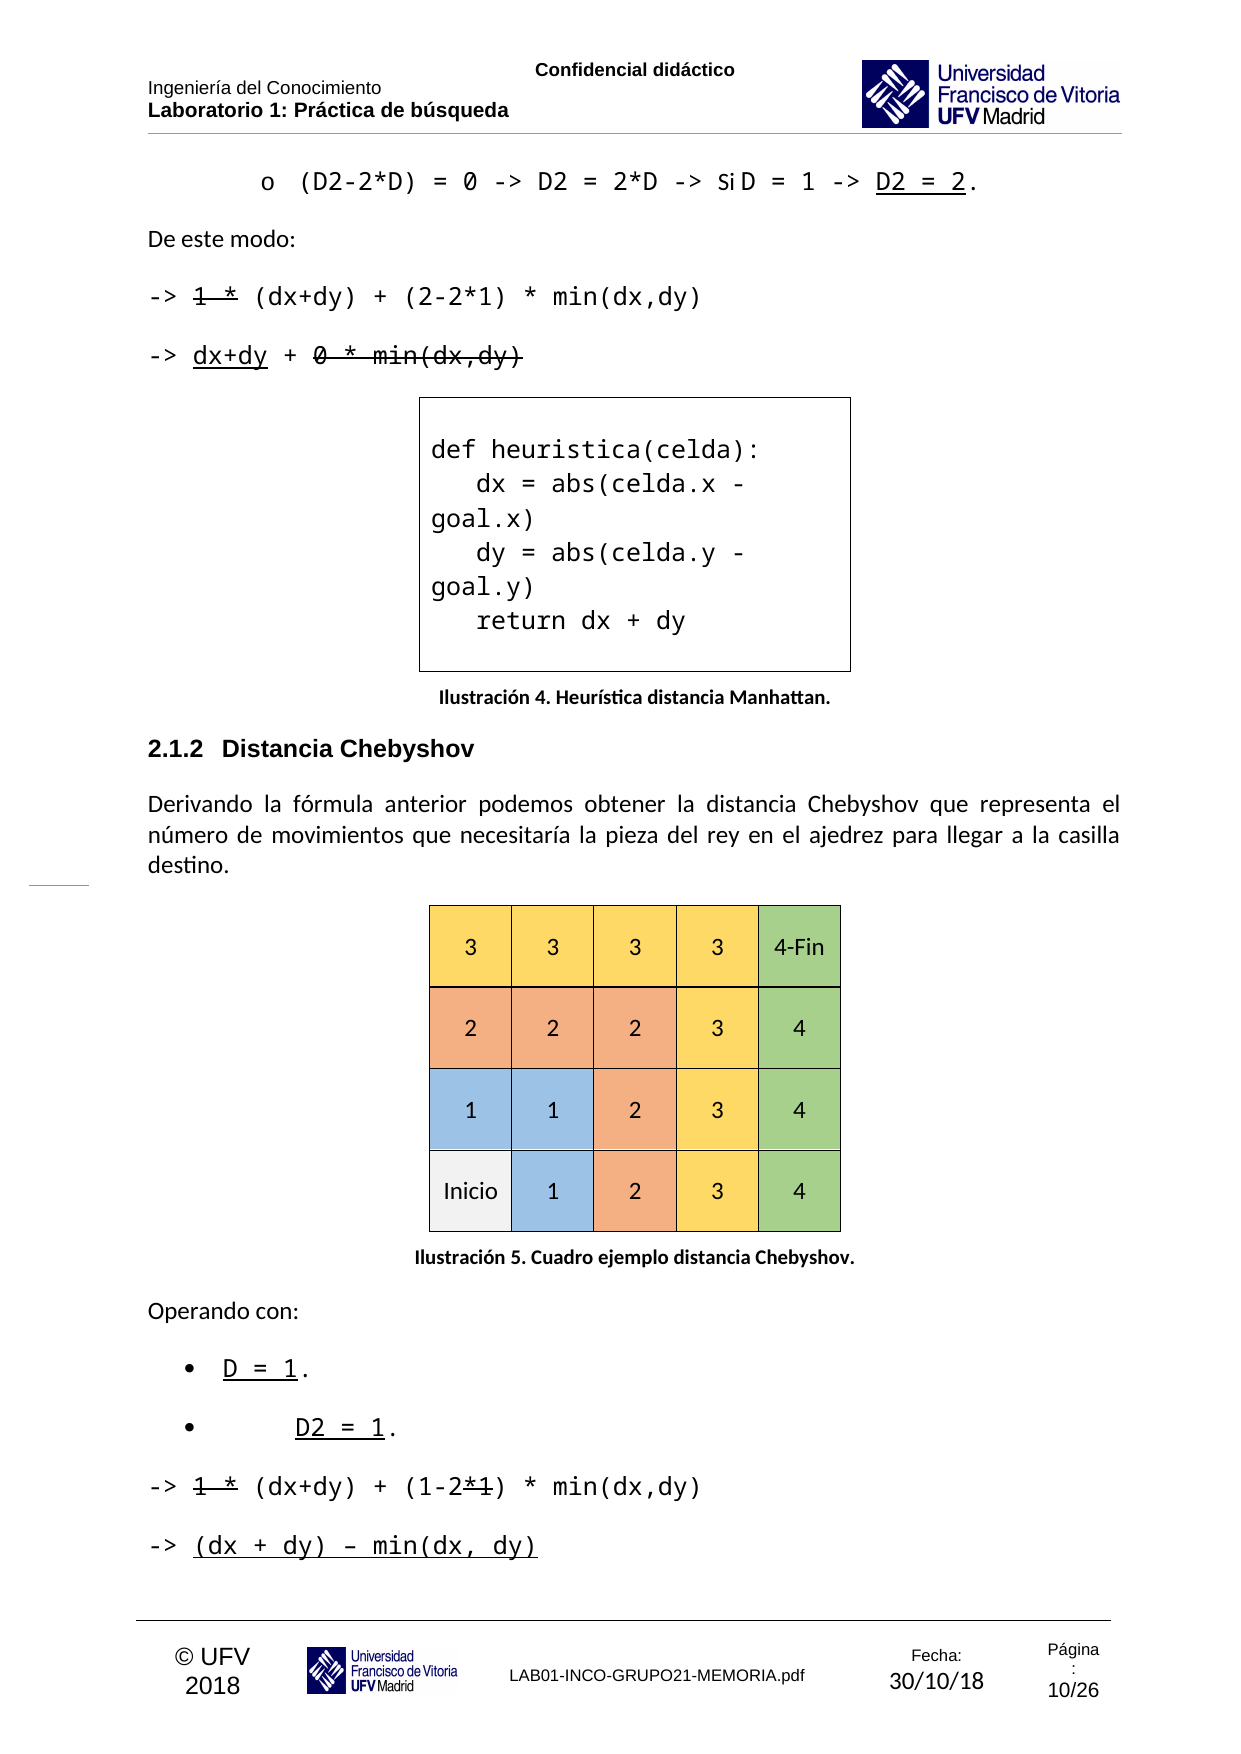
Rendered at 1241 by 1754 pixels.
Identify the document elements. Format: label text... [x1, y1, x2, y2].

table_cell 2 [594, 1151, 676, 1231]
table_cell 2 [430, 988, 511, 1068]
list D2 = 1. [185, 1409, 1122, 1444]
text -> 1 * (dx+dy) + (1-2*1) * min(dx,dy) [148, 1469, 1122, 1503]
table_header 3 [677, 906, 758, 986]
table_cell Inicio [430, 1151, 511, 1231]
table_cell 3 [677, 1151, 758, 1231]
table_header 3 [430, 906, 511, 986]
text Ilustración 4. Heurística distancia Manhattan. [148, 684, 1122, 709]
picture [862, 60, 1121, 128]
subtitle Distancia Chebyshov [148, 734, 1122, 763]
table_cell 2 [512, 988, 593, 1068]
table_cell 1 [512, 1151, 593, 1231]
table_header def heuristica(celda): dx = abs(celda.x - goal.x) dy = abs(celda.y - goal.y) return dx + dy [420, 398, 850, 671]
text De este modo: [148, 223, 1122, 254]
table_cell 1 [512, 1069, 593, 1149]
text Operando con: [148, 1295, 1122, 1326]
picture [307, 1647, 458, 1694]
table_cell 2 [594, 1069, 676, 1149]
table_header 3 [512, 906, 593, 986]
table_header 3 [594, 906, 676, 986]
text -> dx+dy + 0 * min(dx,dy) [148, 338, 1122, 372]
text -> 1 * (dx+dy) + (2-2*1) * min(dx,dy) [148, 279, 1122, 313]
table_header 4-Fin [759, 906, 840, 986]
table_cell 4 [759, 1069, 840, 1149]
table_cell 1 [430, 1069, 511, 1149]
table_cell 2 [594, 988, 676, 1068]
table_cell 3 [677, 1069, 758, 1149]
table_cell 4 [759, 1151, 840, 1231]
table_cell 3 [677, 988, 758, 1068]
text Ilustración 5. Cuadro ejemplo distancia Chebyshov. [148, 1244, 1122, 1270]
list D = 1. [185, 1351, 1122, 1384]
text -> (dx + dy) – min(dx, dy) [148, 1528, 1122, 1562]
list (D2-2*D) = 0 -> D2 = 2*D -> Si D = 1 -> D2 = 2. [260, 164, 1122, 198]
text Derivando la fórmula anterior podemos obtener la distancia Chebyshov que representa el número de movimientos que necesitaría la pieza del rey en el ajedrez para llegar a la casilla destino. [148, 788, 1122, 880]
table_cell 4 [759, 988, 840, 1068]
